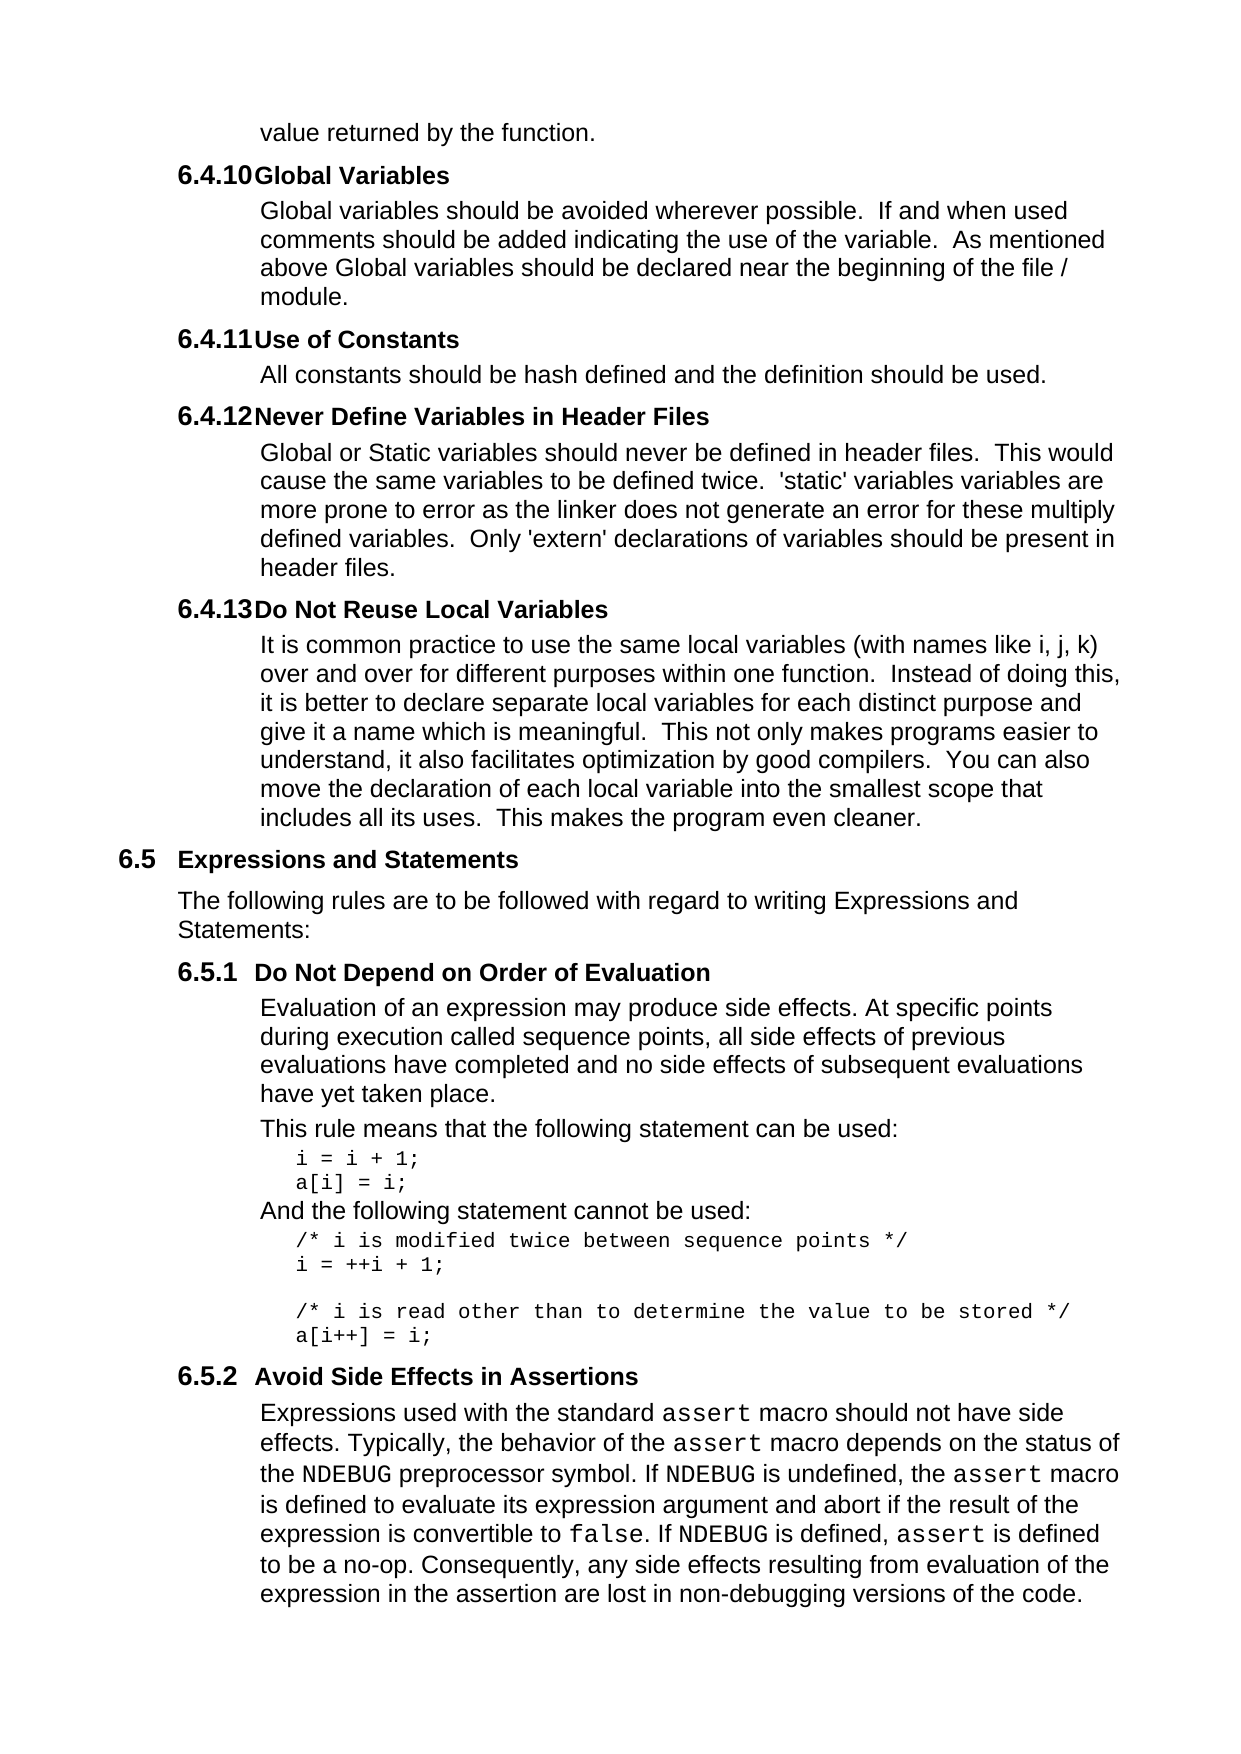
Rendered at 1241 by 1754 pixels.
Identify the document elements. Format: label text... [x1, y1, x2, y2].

subtitle Use of Constants [177, 323, 1122, 354]
text And the following statement cannot be used: [260, 1196, 1122, 1224]
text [260, 118, 1122, 147]
text i = ++i + 1; [295, 1254, 1122, 1278]
text i = i + 1; [295, 1148, 1122, 1172]
subtitle Avoid Side Effects in Assertions [177, 1360, 1122, 1392]
text Expressions used with the standard assert macro should not have side effects. Typically, the behavior of the assert macro depends on the status of the NDEBUG preprocessor symbol. If NDEBUG is undefined, the assert macro is defined to evaluate its expression argument and abort if the result of the expression is convertible to false. If NDEBUG is defined, assert is defined to be a no-op. Consequently, any side effects resulting from evaluation of the expression in the assertion are lost in non-debugging versions of the code. [260, 1397, 1122, 1607]
text a[i++] = i; [295, 1325, 1122, 1348]
text This rule means that the following statement can be used: [260, 1114, 1122, 1142]
text /* i is modified twice between sequence points */ [295, 1230, 1122, 1254]
text a[i] = i; [295, 1172, 1122, 1196]
subtitle Global Variables [177, 159, 1122, 190]
subtitle Do Not Reuse Local Variables [177, 593, 1122, 624]
text It is common practice to use the same local variables (with names like i, j, k) over and over for different purposes within one function. Instead of doing this, it is better to declare separate local variables for each distinct purpose and give it a name which is meaningful. This not only makes programs easier to understand, it also facilitates optimization by good compilers. You can also move the declaration of each local variable into the smallest scope that includes all its uses. This makes the program even cleaner. [260, 630, 1122, 831]
text Global or Static variables should never be defined in header files. This would cause the same variables to be defined twice. 'static' variables variables are more prone to error as the linker does not generate an error for these multiply defined variables. Only 'extern' declarations of variables should be present in header files. [260, 437, 1122, 581]
subtitle Do Not Depend on Order of Evaluation [177, 956, 1122, 987]
text The following rules are to be followed with regard to writing Expressions and Statements: [177, 886, 1122, 944]
text All constants should be hash defined and the definition should be used. [260, 360, 1122, 388]
subtitle Expressions and Statements [118, 843, 1092, 874]
text Evaluation of an expression may produce side effects. At specific points during execution called sequence points, all side effects of previous evaluations have completed and no side effects of subsequent evaluations have yet taken place. [260, 993, 1122, 1108]
subtitle Never Define Variables in Header Files [177, 400, 1122, 432]
text Global variables should be avoided wherever possible. If and when used comments should be added indicating the use of the variable. As mentioned above Global variables should be declared near the beginning of the file / module. [260, 196, 1122, 311]
text /* i is read other than to determine the value to be stored */ [295, 1301, 1122, 1325]
